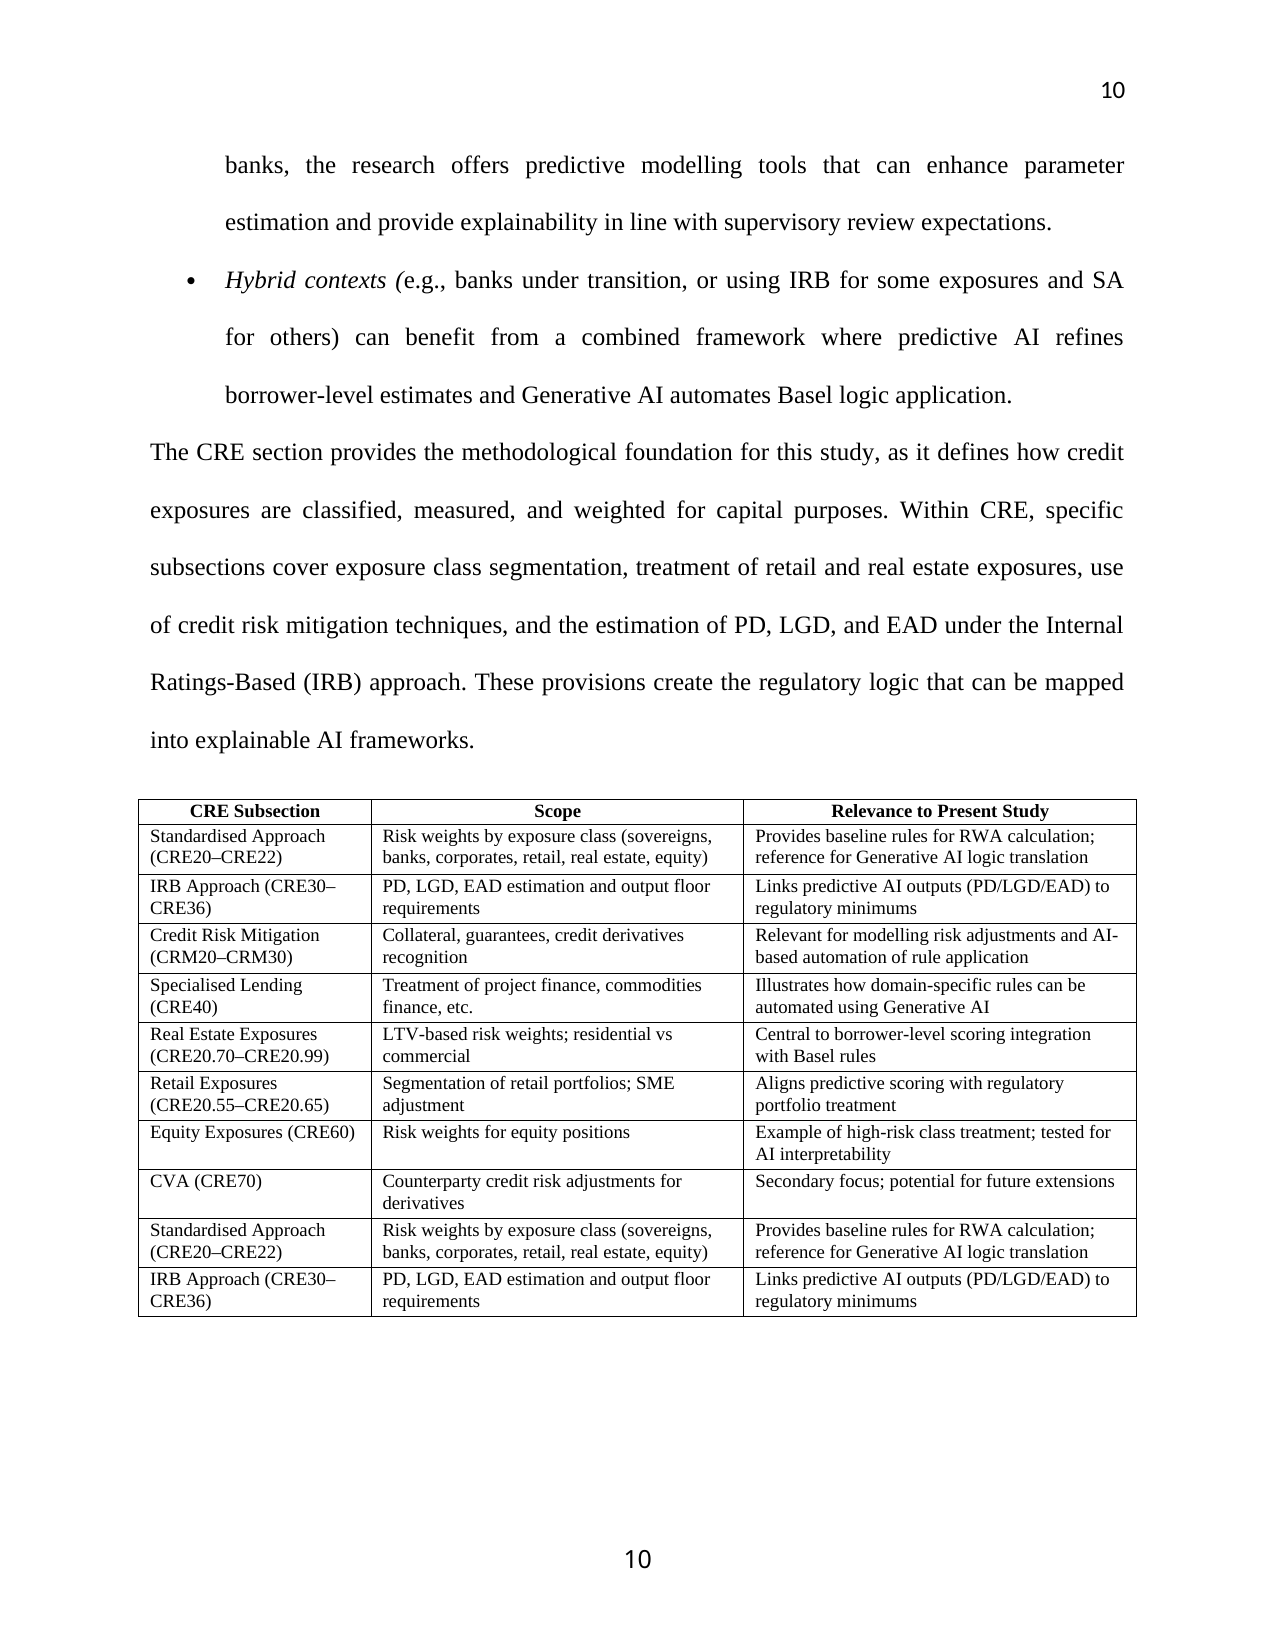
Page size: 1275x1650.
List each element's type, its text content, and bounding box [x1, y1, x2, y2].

table_cell Provides baseline rules for RWA calculation; reference for Generative AI logic translation [744, 825, 1136, 874]
table_cell Aligns predictive scoring with regulatory portfolio treatment [744, 1072, 1136, 1120]
table_cell Illustrates how domain-specific rules can be automated using Generative AI [744, 974, 1136, 1022]
table_cell LTV-based risk weights; residential vs commercial [372, 1023, 743, 1071]
table_cell Collateral, guarantees, credit derivatives recognition [372, 924, 743, 973]
table_cell Provides baseline rules for RWA calculation; reference for Generative AI logic translation [744, 1219, 1136, 1267]
table_cell Links predictive AI outputs (PD/LGD/EAD) to regulatory minimums [744, 1268, 1136, 1316]
list Hybrid contexts (e.g., banks under transition, or using IRB for some exposures and SA for others) can benefit from a combined framework where predictive AI refines borrower-level estimates and Generative AI automates Basel logic application. [187, 265, 1125, 409]
table_cell Real Estate Exposures (CRE20.70–CRE20.99) [139, 1023, 371, 1071]
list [187, 150, 1125, 236]
table_cell Counterparty credit risk adjustments for derivatives [372, 1170, 743, 1218]
table_cell Segmentation of retail portfolios; SME adjustment [372, 1072, 743, 1120]
table_cell Risk weights by exposure class (sovereigns, banks, corporates, retail, real estate, equity) [372, 825, 743, 874]
table_cell Retail Exposures (CRE20.55–CRE20.65) [139, 1072, 371, 1120]
table_cell Specialised Lending (CRE40) [139, 974, 371, 1022]
table_header Scope [372, 800, 743, 824]
table_cell Standardised Approach (CRE20–CRE22) [139, 825, 371, 874]
table_cell Risk weights by exposure class (sovereigns, banks, corporates, retail, real estate, equity) [372, 1219, 743, 1267]
table_cell PD, LGD, EAD estimation and output floor requirements [372, 1268, 743, 1316]
table_cell Secondary focus; potential for future extensions [744, 1170, 1136, 1218]
table_cell IRB Approach (CRE30–CRE36) [139, 875, 371, 923]
table_cell IRB Approach (CRE30–CRE36) [139, 1268, 371, 1316]
table_cell Relevant for modelling risk adjustments and AI-based automation of rule application [744, 924, 1136, 973]
table_cell Links predictive AI outputs (PD/LGD/EAD) to regulatory minimums [744, 875, 1136, 923]
table_cell CVA (CRE70) [139, 1170, 371, 1218]
table_cell Equity Exposures (CRE60) [139, 1121, 371, 1169]
table_cell Credit Risk Mitigation (CRM20–CRM30) [139, 924, 371, 973]
text The CRE section provides the methodological foundation for this study, as it defines how credit exposures are classified, measured, and weighted for capital purposes. Within CRE, specific subsections cover exposure class segmentation, treatment of retail and real estate exposures, use of credit risk mitigation techniques, and the estimation of PD, LGD, and EAD under the Internal Ratings-Based (IRB) approach. These provisions create the regulatory logic that can be mapped into explainable AI frameworks. [150, 437, 1125, 754]
table_cell Example of high-risk class treatment; tested for AI interpretability [744, 1121, 1136, 1169]
table_cell Standardised Approach (CRE20–CRE22) [139, 1219, 371, 1267]
table_cell PD, LGD, EAD estimation and output floor requirements [372, 875, 743, 923]
table_cell Risk weights for equity positions [372, 1121, 743, 1169]
table_header Relevance to Present Study [744, 800, 1136, 824]
table_cell Central to borrower-level scoring integration with Basel rules [744, 1023, 1136, 1071]
table_header CRE Subsection [139, 800, 371, 824]
table_cell Treatment of project finance, commodities finance, etc. [372, 974, 743, 1022]
